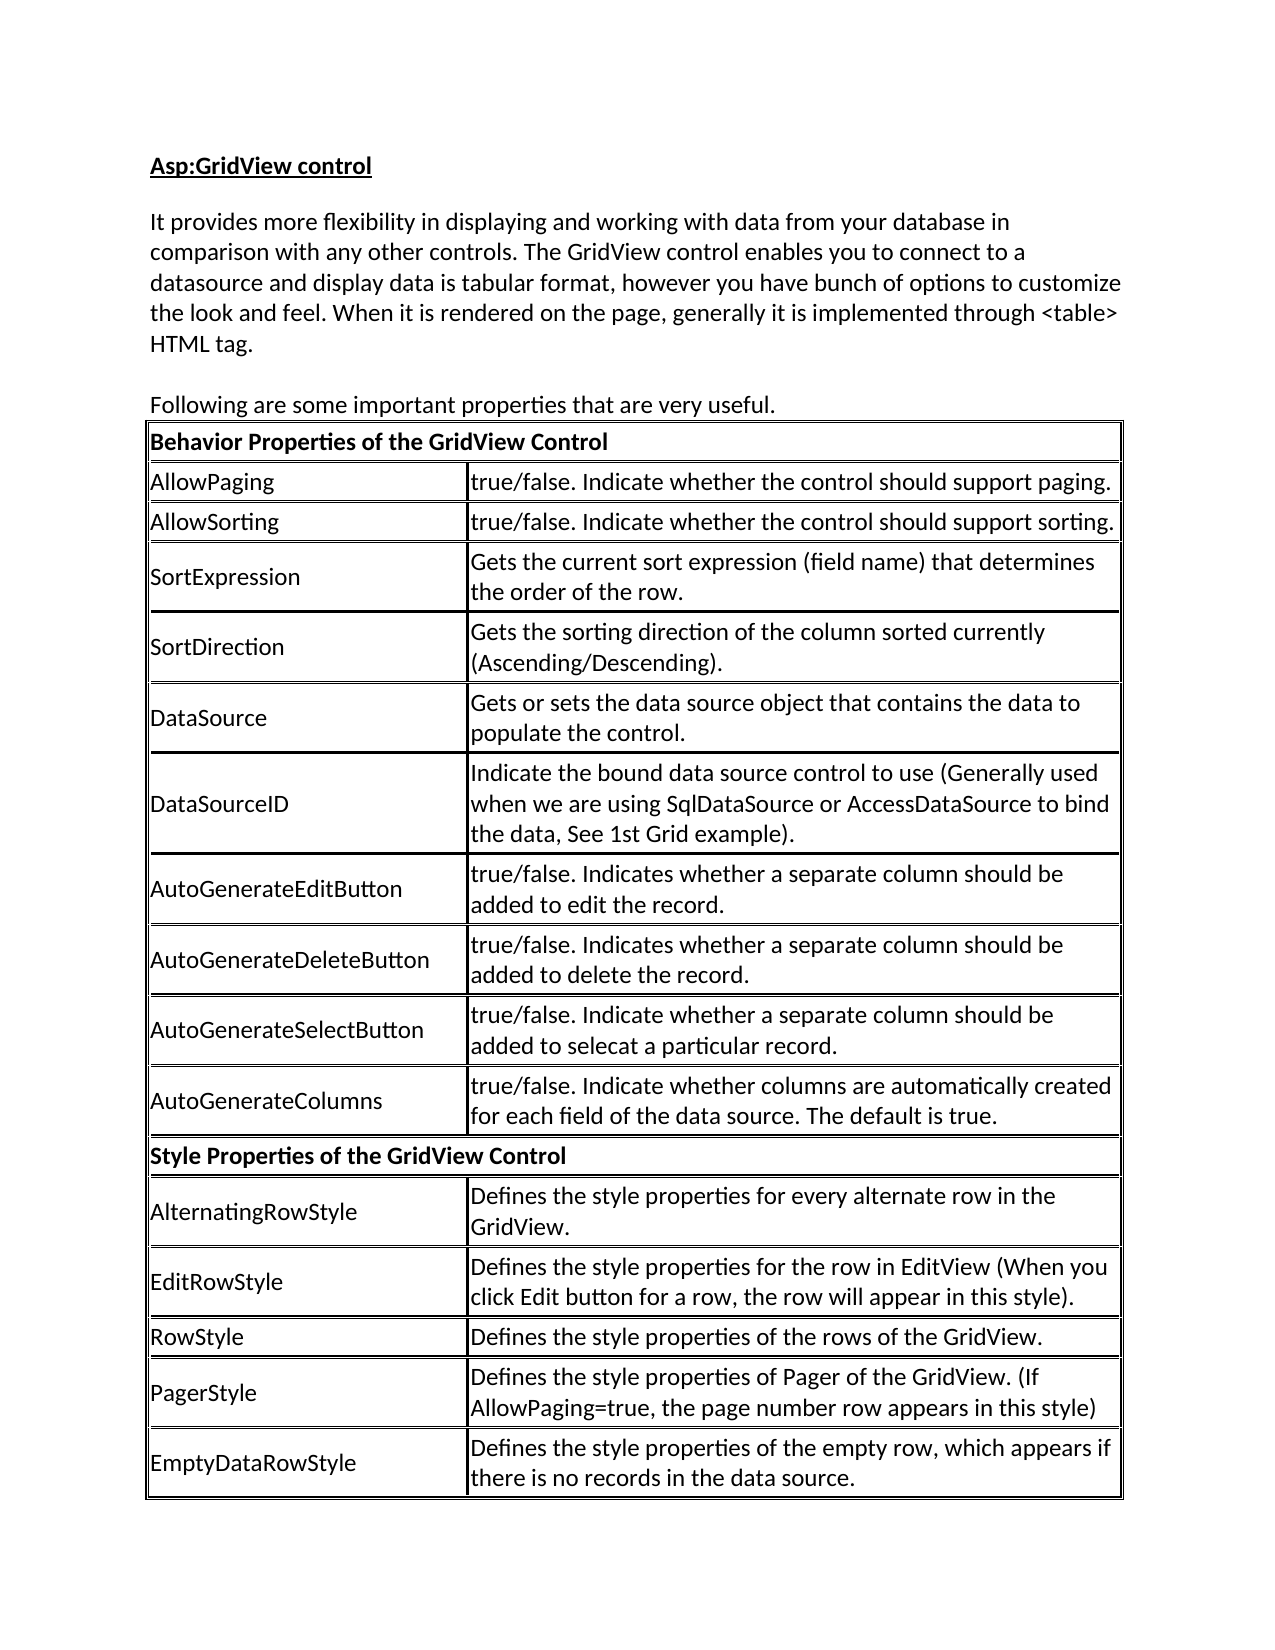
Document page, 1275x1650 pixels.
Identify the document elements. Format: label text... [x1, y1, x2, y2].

table_cell Gets the sorting direction of the column sorted currently (Ascending/Descending). [469, 610, 1120, 681]
text Following are some important properties that are very useful. [150, 389, 1125, 419]
table_cell RowStyle [149, 1315, 466, 1355]
table_cell true/false. Indicate whether the control should support sorting. [469, 500, 1121, 539]
table_cell SortDirection [149, 610, 466, 681]
text Asp:GridView control [150, 150, 1125, 181]
table_cell DataSource [147, 681, 467, 751]
table_cell EditRowStyle [147, 1245, 467, 1315]
table_cell true/false. Indicate whether a separate column should be added to selecat a particular record. [469, 993, 1121, 1064]
table_cell AllowPaging [149, 460, 466, 499]
table_cell AutoGenerateDeleteButton [147, 923, 467, 993]
table_cell SortExpression [149, 540, 466, 610]
table_cell AutoGenerateSelectButton [149, 993, 466, 1064]
table_header Behavior Properties of the GridView Control [149, 423, 1120, 459]
table_cell Defines the style properties of the rows of the GridView. [469, 1315, 1121, 1355]
table_cell Defines the style properties of the empty row, which appears if there is no records in the data source. [467, 1426, 1122, 1496]
table_cell AllowSorting [149, 500, 466, 539]
table_cell EmptyDataRowStyle [147, 1426, 467, 1496]
table_cell DataSourceID [149, 751, 466, 852]
table_cell Gets the current sort expression (field name) that determines the order of the row. [469, 540, 1121, 610]
table_cell Gets or sets the data source object that contains the data to populate the control. [467, 681, 1122, 751]
table_cell AlternatingRowStyle [149, 1174, 466, 1245]
table_cell Indicate the bound data source control to use (Generally used when we are using SqlDataSource or AccessDataSource to bind the data, See 1st Grid example). [469, 751, 1120, 852]
table_cell Style Properties of the GridView Control [149, 1134, 1121, 1174]
table_cell AutoGenerateColumns [147, 1064, 467, 1134]
table_cell PagerStyle [149, 1355, 466, 1426]
table_cell true/false. Indicate whether columns are automatically created for each field of the data source. The default is true. [467, 1064, 1122, 1134]
table_cell true/false. Indicate whether the control should support paging. [469, 460, 1121, 499]
table_cell Defines the style properties for the row in EditView (When you click Edit button for a row, the row will appear in this style). [467, 1245, 1122, 1315]
table_cell AutoGenerateEditButton [149, 852, 466, 923]
table_cell true/false. Indicates whether a separate column should be added to delete the record. [467, 923, 1122, 993]
table_cell true/false. Indicates whether a separate column should be added to edit the record. [469, 852, 1120, 923]
text It provides more flexibility in displaying and working with data from your database in comparison with any other controls. The GridView control enables you to connect to a datasource and display data is tabular format, however you have bunch of options to customize the look and feel. When it is rendered on the page, generally it is implemented through <table> HTML tag. [150, 206, 1125, 358]
table_cell Defines the style properties for every alternate row in the GridView. [469, 1174, 1121, 1245]
table_cell Defines the style properties of Pager of the GridView. (If AllowPaging=true, the page number row appears in this style) [469, 1355, 1121, 1426]
